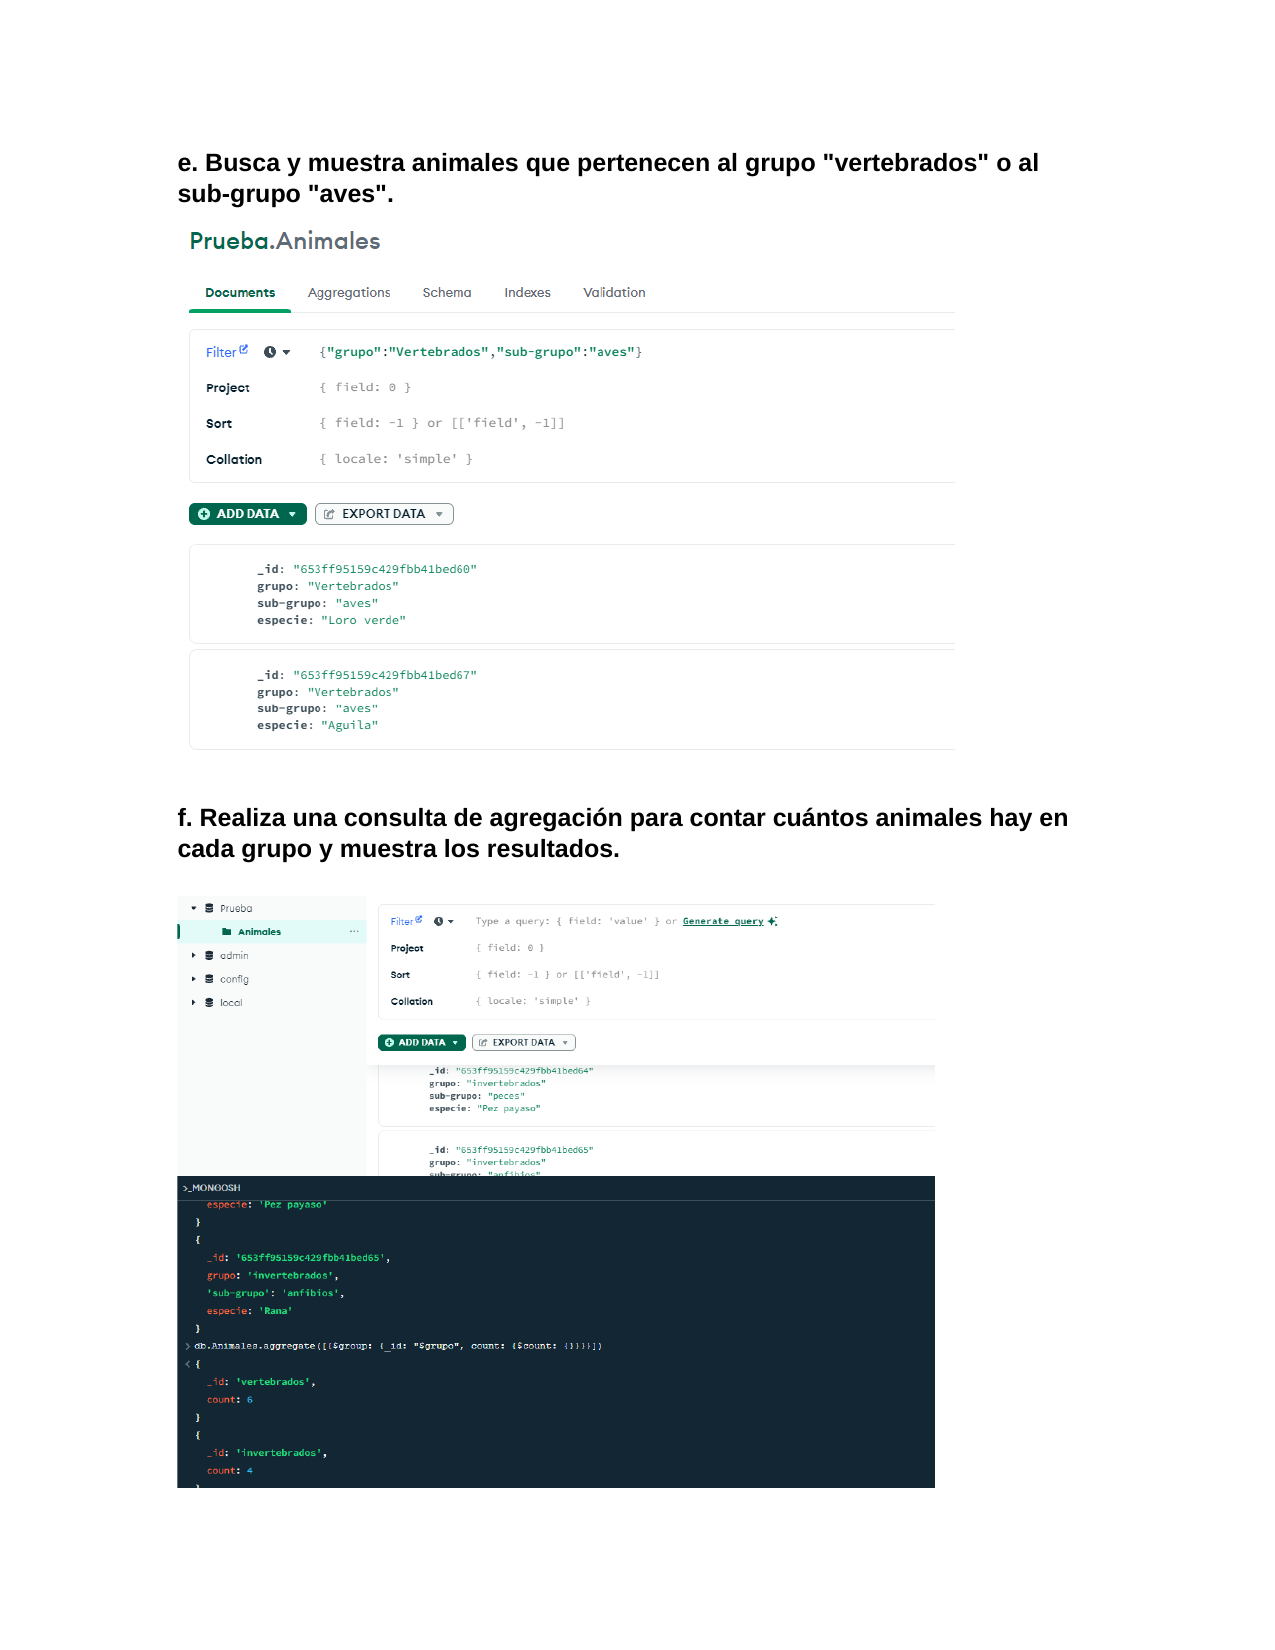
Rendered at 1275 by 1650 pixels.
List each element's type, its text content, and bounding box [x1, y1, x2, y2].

text e. Busca y muestra animales que pertenecen al grupo "vertebrados" o al sub-grupo "aves". [177, 148, 1098, 207]
picture [177, 896, 935, 1488]
picture [177, 226, 955, 785]
